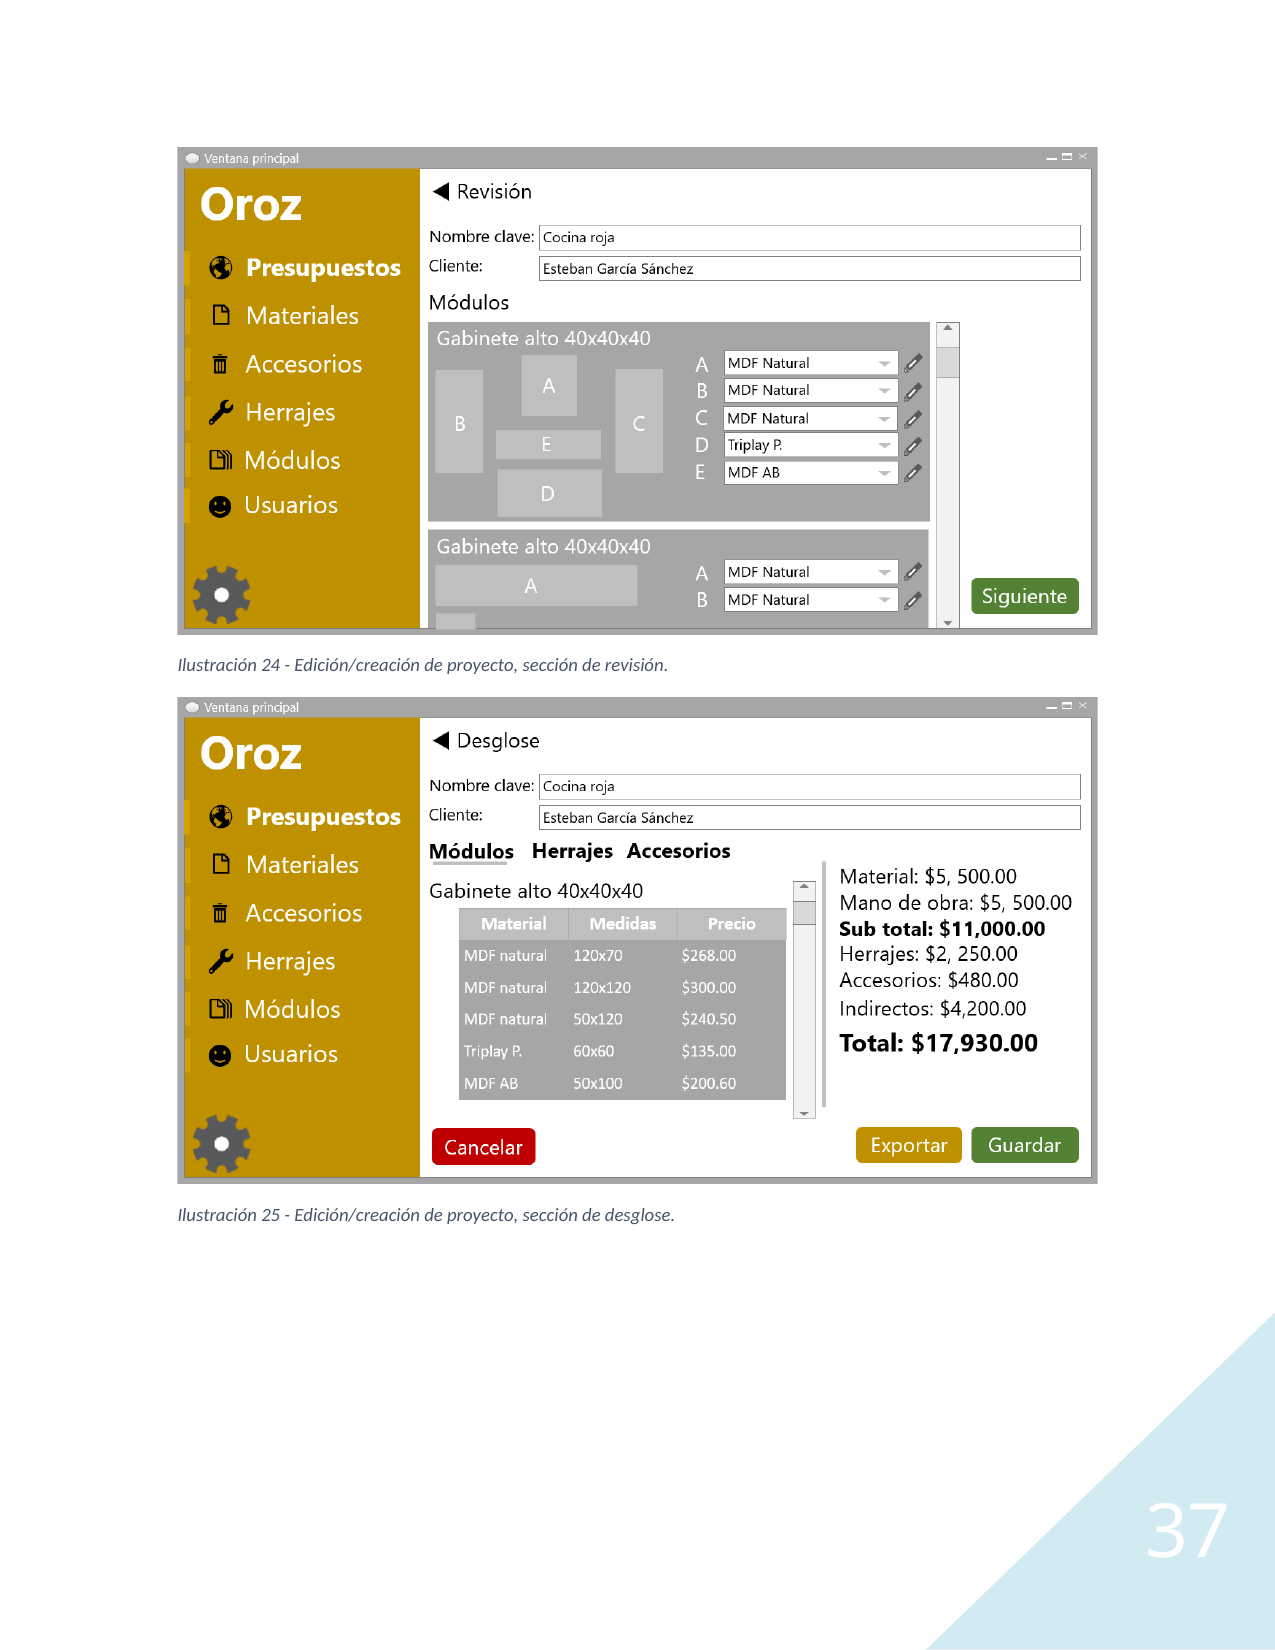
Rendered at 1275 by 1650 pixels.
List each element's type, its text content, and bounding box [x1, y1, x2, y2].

picture [177, 147, 1098, 635]
text Ilustración 25 - Edición/creación de proyecto, sección de desglose. [177, 1203, 1098, 1226]
picture [177, 697, 1098, 1184]
text Ilustración 24 - Edición/creación de proyecto, sección de revisión. [177, 653, 1098, 676]
